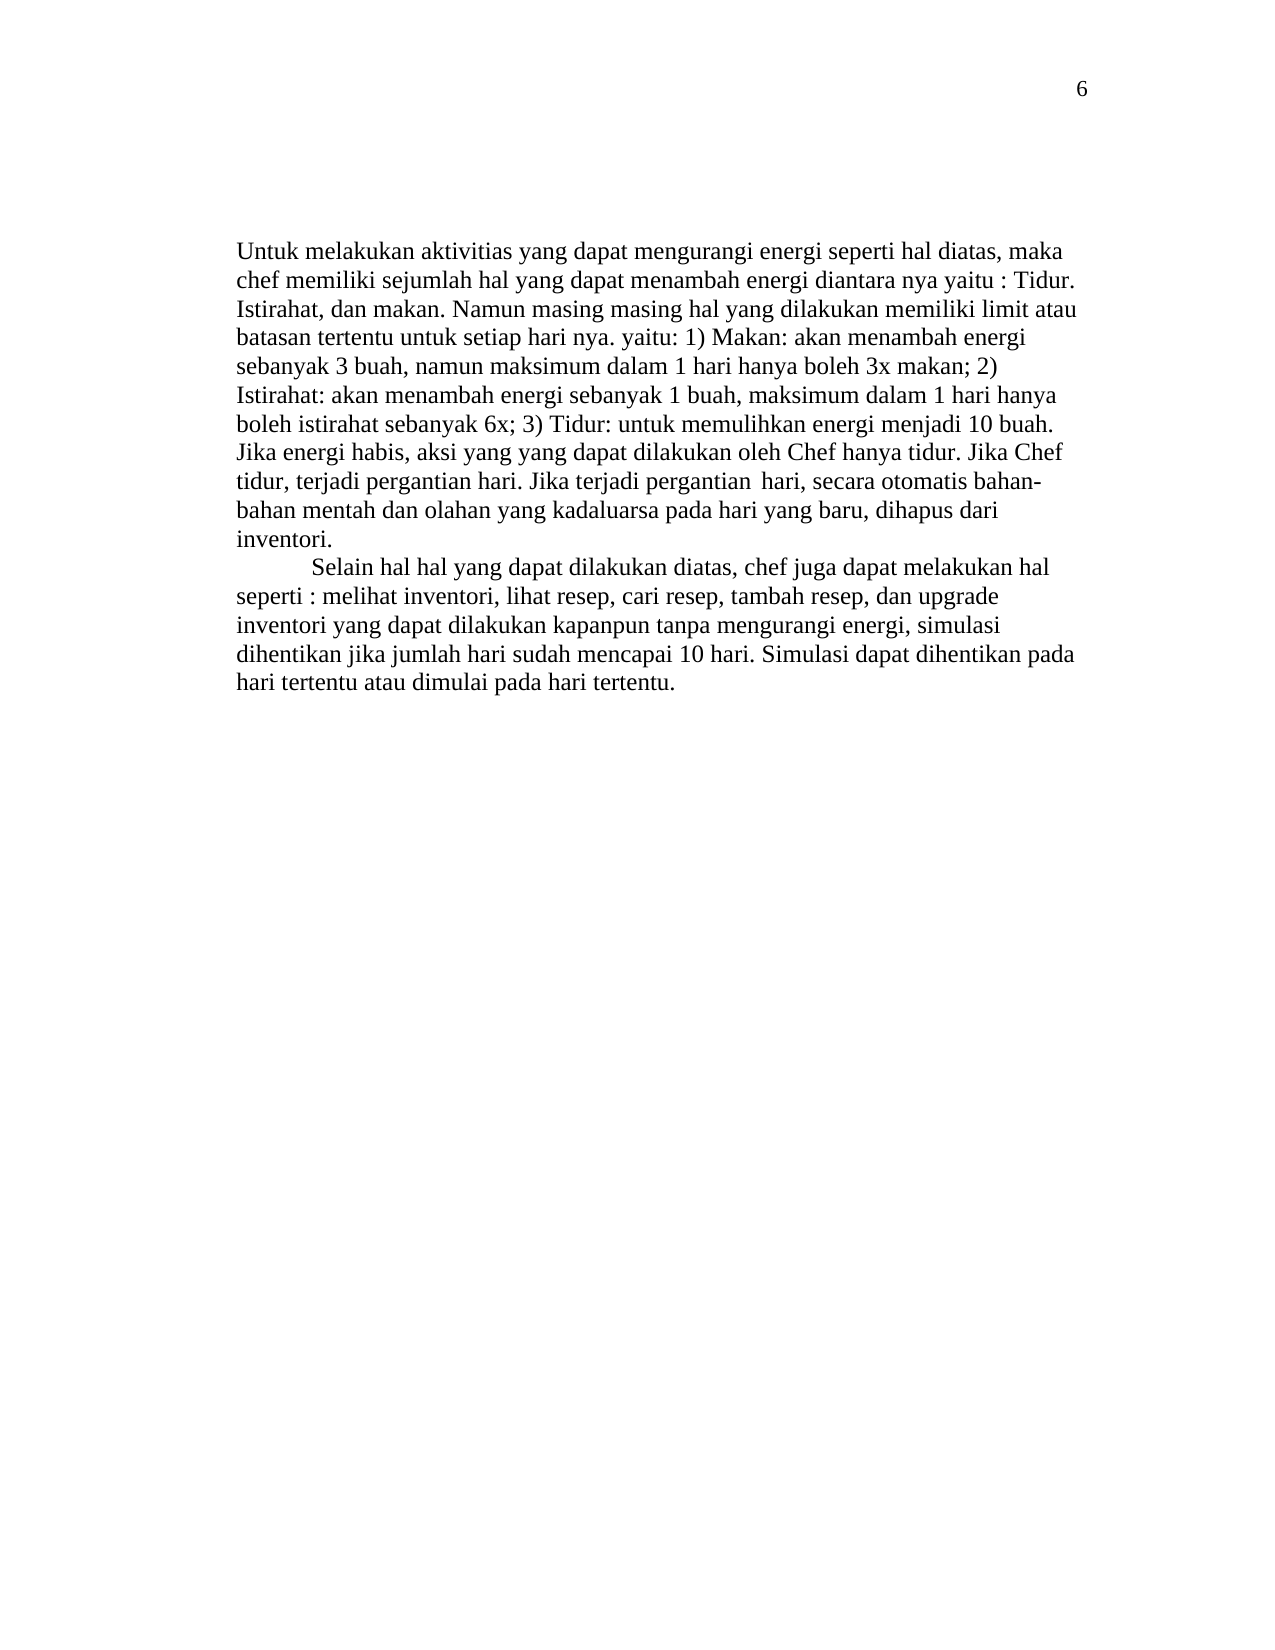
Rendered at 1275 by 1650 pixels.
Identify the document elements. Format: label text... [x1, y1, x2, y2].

text Selain hal hal yang dapat dilakukan diatas, chef juga dapat melakukan hal seperti : melihat inventori, lihat resep, cari resep, tambah resep, dan upgrade inventori yang dapat dilakukan kapanpun tanpa mengurangi energi, simulasi dihentikan jika jumlah hari sudah mencapai 10 hari. Simulasi dapat dihentikan pada hari tertentu atau dimulai pada hari tertentu. [236, 552, 1087, 696]
text Untuk melakukan aktivitias yang dapat mengurangi energi seperti hal diatas, maka chef memiliki sejumlah hal yang dapat menambah energi diantara nya yaitu : Tidur. Istirahat, dan makan. Namun masing masing hal yang dilakukan memiliki limit atau batasan tertentu untuk setiap hari nya. yaitu: 1) Makan: akan menambah energi sebanyak 3 buah, namun maksimum dalam 1 hari hanya boleh 3x makan; 2) Istirahat: akan menambah energi sebanyak 1 buah, maksimum dalam 1 hari hanya boleh istirahat sebanyak 6x; 3) Tidur: untuk memulihkan energi menjadi 10 buah. Jika energi habis, aksi yang yang dapat dilakukan oleh Chef hanya tidur. Jika Chef tidur, terjadi pergantian hari. Jika terjadi pergantian hari, secara otomatis bahan-bahan mentah dan olahan yang kadaluarsa pada hari yang baru, dihapus dari inventori. [236, 236, 1087, 552]
